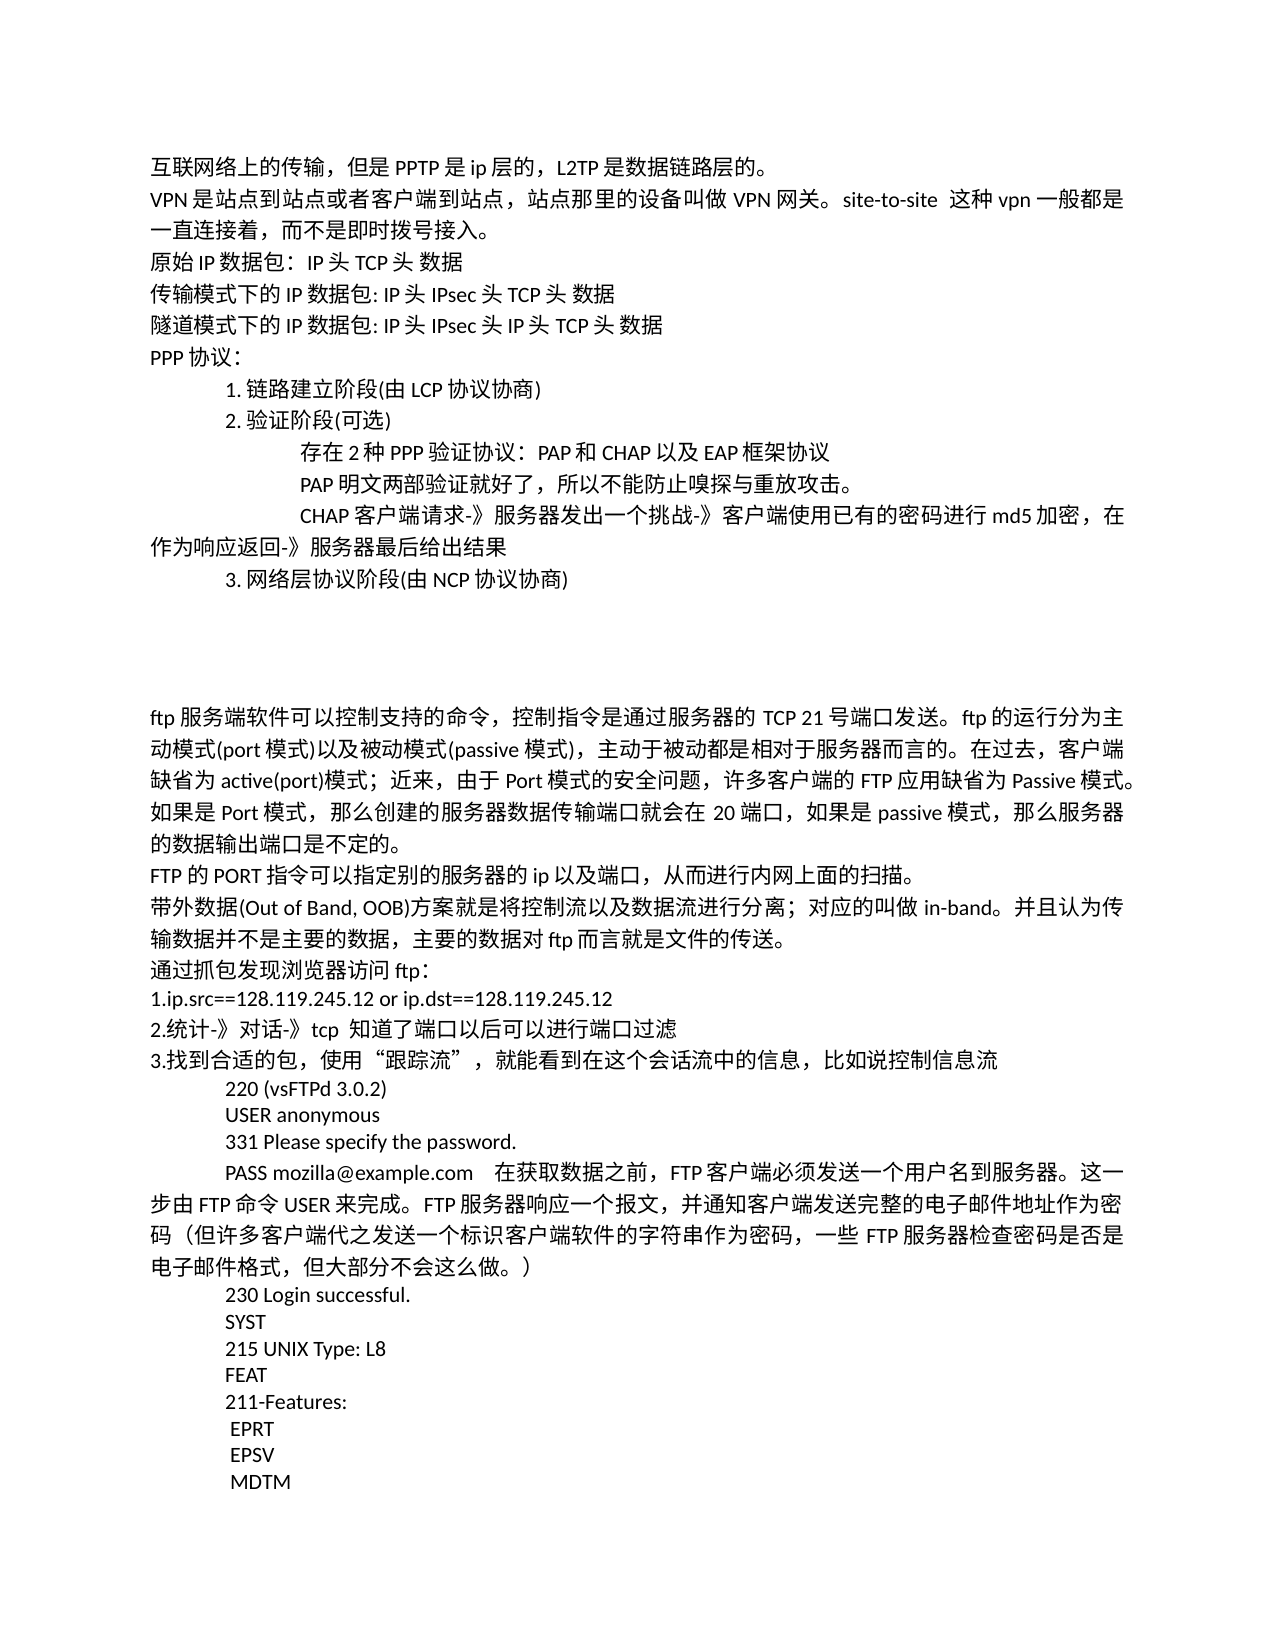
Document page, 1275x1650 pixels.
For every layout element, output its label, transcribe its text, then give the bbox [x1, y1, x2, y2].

text 带外数据(Out of Band, OOB)方案就是将控制流以及数据流进行分离；对应的叫做in-band。并且认为传输数据并不是主要的数据，主要的数据对ftp而言就是文件的传送。 [150, 890, 1125, 953]
text 通过抓包发现浏览器访问ftp： [150, 953, 1125, 985]
text 存在2种PPP验证协议：PAP和CHAP以及EAP框架协议 [150, 435, 1125, 467]
text VPN是站点到站点或者客户端到站点，站点那里的设备叫做VPN网关。site-to-site 这种vpn一般都是一直连接着，而不是即时拨号接入。 [150, 182, 1125, 245]
text FTP 的PORT指令可以指定别的服务器的ip以及端口，从而进行内网上面的扫描。 [150, 858, 1125, 890]
text MDTM [150, 1468, 1125, 1495]
text EPSV [150, 1442, 1125, 1468]
text 3. 网络层协议阶段(由NCP协议协商) [150, 562, 1125, 593]
text ftp服务端软件可以控制支持的命令，控制指令是通过服务器的TCP 21号端口发送。ftp的运行分为主动模式(port模式)以及被动模式(passive 模式)，主动于被动都是相对于服务器而言的。在过去，客户端缺省为active(port)模式；近来，由于Port模式的安全问题，许多客户端的FTP应用缺省为Passive模式。如果是Port模式，那么创建的服务器数据传输端口就会在20端口，如果是passive模式，那么服务器的数据输出端口是不定的。 [150, 700, 1125, 858]
text 传输模式下的IP数据包: IP头 IPsec头 TCP头 数据 [150, 277, 1125, 308]
text EPRT [150, 1415, 1125, 1442]
text 3.找到合适的包，使用“跟踪流”，就能看到在这个会话流中的信息，比如说控制信息流 [150, 1043, 1125, 1075]
text PAP明文两部验证就好了，所以不能防止嗅探与重放攻击。 [150, 467, 1125, 498]
text FEAT [150, 1362, 1125, 1388]
text 230 Login successful. [150, 1282, 1125, 1308]
text 隧道模式下的IP数据包: IP头 IPsec头 IP头 TCP头 数据 [150, 308, 1125, 340]
text 215 UNIX Type: L8 [150, 1335, 1125, 1362]
text 331 Please specify the password. [150, 1128, 1125, 1155]
text 211-Features: [150, 1388, 1125, 1415]
text CHAP 客户端请求-》服务器发出一个挑战-》客户端使用已有的密码进行md5加密，在作为响应返回-》服务器最后给出结果 [150, 498, 1125, 562]
text PASS mozilla@example.com 在获取数据之前，FTP客户端必须发送一个用户名到服务器。这一步由FTP命令USER来完成。FTP服务器响应一个报文，并通知客户端发送完整的电子邮件地址作为密码（但许多客户端代之发送一个标识客户端软件的字符串作为密码，一些FTP服务器检查密码是否是电子邮件格式，但大部分不会这么做。） [150, 1155, 1125, 1282]
text SYST [150, 1308, 1125, 1335]
text USER anonymous [150, 1102, 1125, 1128]
text 原始IP数据包：IP头 TCP头 数据 [150, 245, 1125, 277]
text 1. 链路建立阶段(由LCP协议协商) [150, 372, 1125, 403]
text 220 (vsFTPd 3.0.2) [150, 1075, 1125, 1102]
text 2.统计-》对话-》tcp 知道了端口以后可以进行端口过滤 [150, 1012, 1125, 1043]
text 1.ip.src==128.119.245.12 or ip.dst==128.119.245.12 [150, 985, 1125, 1012]
text PPP协议： [150, 340, 1125, 372]
text 2. 验证阶段(可选) [150, 403, 1125, 435]
